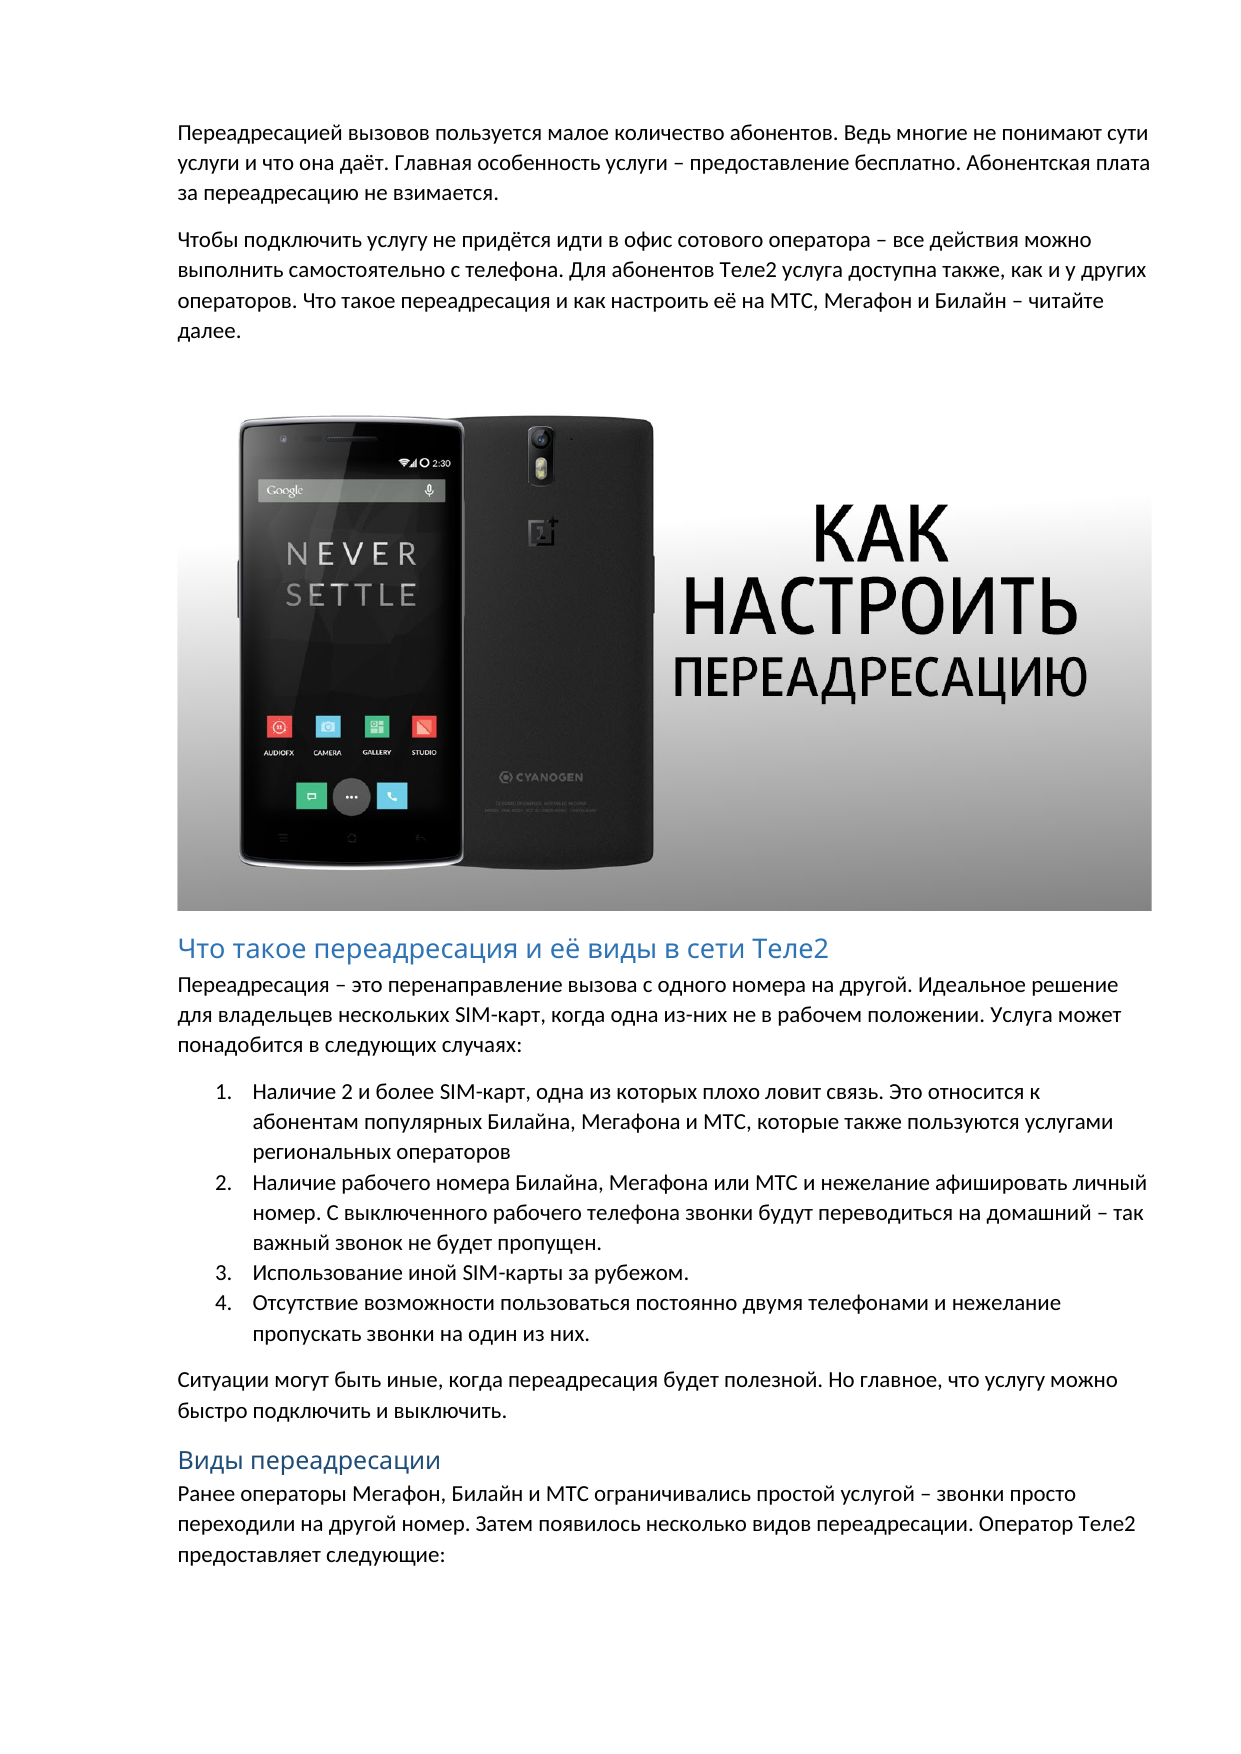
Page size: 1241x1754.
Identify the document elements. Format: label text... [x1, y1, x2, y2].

list Отсутствие возможности пользоваться постоянно двумя телефонами и нежелание пропускать звонки на один из них. [215, 1288, 1152, 1347]
text Переадресация – это перенаправление вызова с одного номера на другой. Идеальное решение для владельцев нескольких SIM-карт, когда одна из-них не в рабочем положении. Услуга может понадобится в следующих случаях: [177, 970, 1152, 1058]
text Ранее операторы Мегафон, Билайн и МТС ограничивались простой услугой – звонки просто переходили на другой номер. Затем появилось несколько видов переадресации. Оператор Теле2 предоставляет следующие: [177, 1479, 1152, 1568]
list Наличие 2 и более SIM-карт, одна из которых плохо ловит связь. Это относится к абонентам популярных Билайна, Мегафона и МТС, которые также пользуются услугами региональных операторов [215, 1077, 1152, 1165]
subtitle Что такое переадресация и её виды в сети Теле2 [177, 930, 1152, 967]
text Ситуации могут быть иные, когда переадресация будет полезной. Но главное, что услугу можно быстро подключить и выключить. [177, 1366, 1152, 1424]
list Использование иной SIM-карты за рубежом. [215, 1258, 1152, 1286]
list Наличие рабочего номера Билайна, Мегафона или МТС и нежелание афишировать личный номер. С выключенного рабочего телефона звонки будут переводиться на домашний – так важный звонок не будет пропущен. [215, 1168, 1152, 1256]
text Переадресацией вызовов пользуется малое количество абонентов. Ведь многие не понимают сути услуги и что она даёт. Главная особенность услуги – предоставление бесплатно. Абонентская плата за переадресацию не взимается. [177, 118, 1152, 207]
picture [177, 362, 1152, 911]
subtitle Виды переадресации [177, 1443, 1152, 1477]
text Чтобы подключить услугу не придётся идти в офис сотового оператора – все действия можно выполнить самостоятельно с телефона. Для абонентов Теле2 услуга доступна также, как и у других операторов. Что такое переадресация и как настроить её на МТС, Мегафон и Билайн – читайте далее. [177, 225, 1152, 344]
